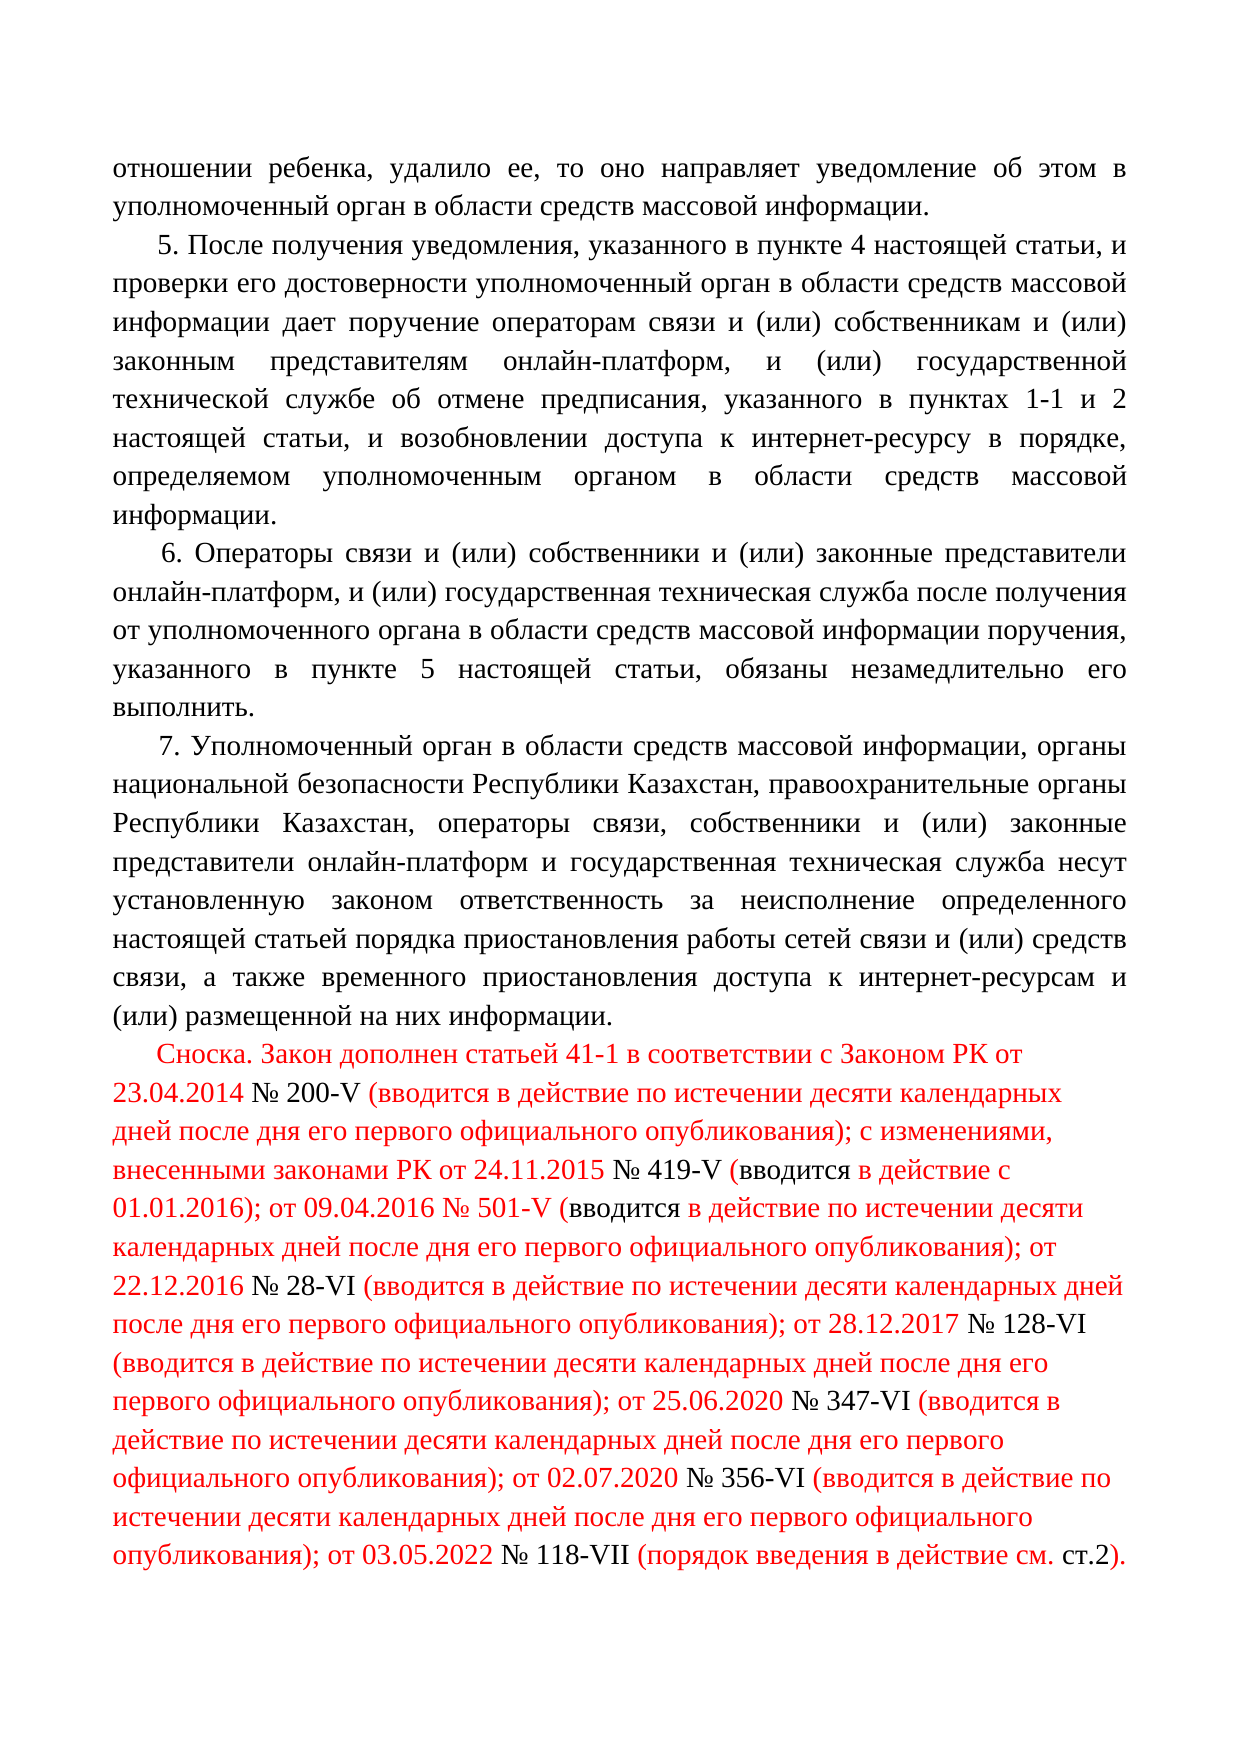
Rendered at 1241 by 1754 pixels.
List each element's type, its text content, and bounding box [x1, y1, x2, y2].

text Сноска. Закон дополнен статьей 41-1 в соответствии с Законом РК от 23.04.2014 № 200-V (вводится в действие по истечении десяти календарных дней после дня его первого официального опубликования); с изменениями, внесенными законами РК от 24.11.2015 № 419-V (вводится в действие с 01.01.2016); от 09.04.2016 № 501-V (вводится в действие по истечении десяти календарных дней после дня его первого официального опубликования); от 22.12.2016 № 28-VI (вводится в действие по истечении десяти календарных дней после дня его первого официального опубликования); от 28.12.2017 № 128-VІ (вводится в действие по истечении десяти календарных дней после дня его первого официального опубликования); от 25.06.2020 № 347-VI (вводится в действие по истечении десяти календарных дней после дня его первого официального опубликования); от 02.07.2020 № 356-VI (вводится в действие по истечении десяти календарных дней после дня его первого официального опубликования); от 03.05.2022 № 118-VII (порядок введения в действие см. ст.2). [112, 1036, 1128, 1601]
text 6. Операторы связи и (или) собственники и (или) законные представители онлайн-платформ, и (или) государственная техническая служба после получения от уполномоченного органа в области средств массовой информации поручения, указанного в пункте 5 настоящей статьи, обязаны незамедлительно его выполнить. [112, 535, 1128, 723]
text 7. Уполномоченный орган в области средств массовой информации, органы национальной безопасности Республики Казахстан, правоохранительные органы Республики Казахстан, операторы связи, собственники и (или) законные представители онлайн-платформ и государственная техническая служба несут установленную законом ответственность за неисполнение определенного настоящей статьей порядка приостановления работы сетей связи и (или) средств связи, а также временного приостановления доступа к интернет-ресурсам и (или) размещенной на них информации. [112, 728, 1128, 1031]
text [112, 150, 1128, 222]
text 5. После получения уведомления, указанного в пункте 4 настоящей статьи, и проверки его достоверности уполномоченный орган в области средств массовой информации дает поручение операторам связи и (или) собственникам и (или) законным представителям онлайн-платформ, и (или) государственной технической службе об отмене предписания, указанного в пунктах 1-1 и 2 настоящей статьи, и возобновлении доступа к интернет-ресурсу в порядке, определяемом уполномоченным органом в области средств массовой информации. [112, 227, 1128, 530]
